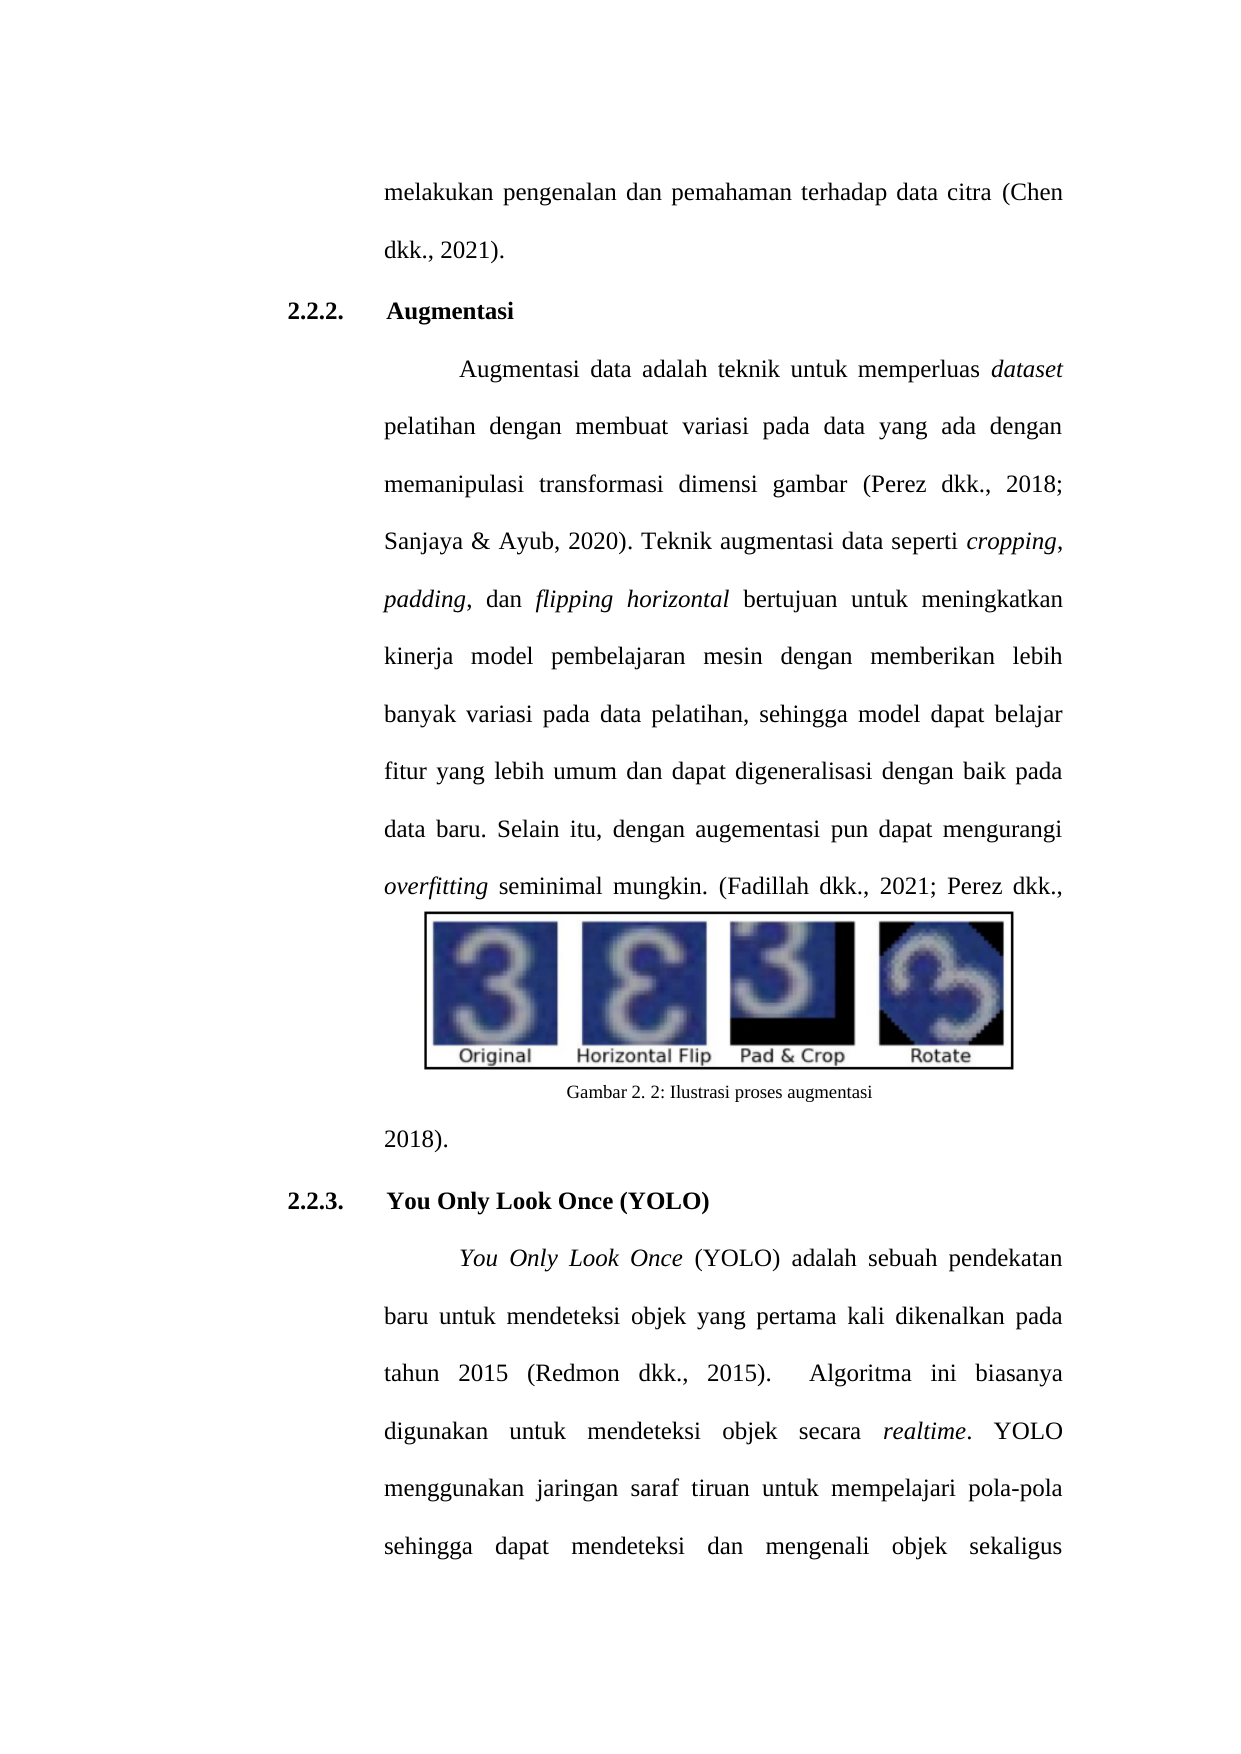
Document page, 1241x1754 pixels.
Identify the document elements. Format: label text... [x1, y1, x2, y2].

subtitle You Only Look Once (YOLO) [287, 1186, 1063, 1214]
text Augmentasi data adalah teknik untuk memperluas dataset pelatihan dengan membuat variasi pada data yang ada dengan memanipulasi transformasi dimensi gambar . Teknik augmentasi data seperti cropping, padding, dan flipping horizontal bertujuan untuk meningkatkan kinerja model pembelajaran mesin dengan memberikan lebih banyak variasi pada data pelatihan, sehingga model dapat belajar fitur yang lebih umum dan dapat digeneralisasi dengan baik pada data baru. Selain itu, dengan augementasi pun dapat mengurangi overfitting seminimal mungkin. . [384, 354, 1063, 1153]
picture [422, 908, 1016, 1072]
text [384, 1243, 1063, 1559]
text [384, 177, 1063, 263]
subtitle Augmentasi [287, 296, 1063, 325]
